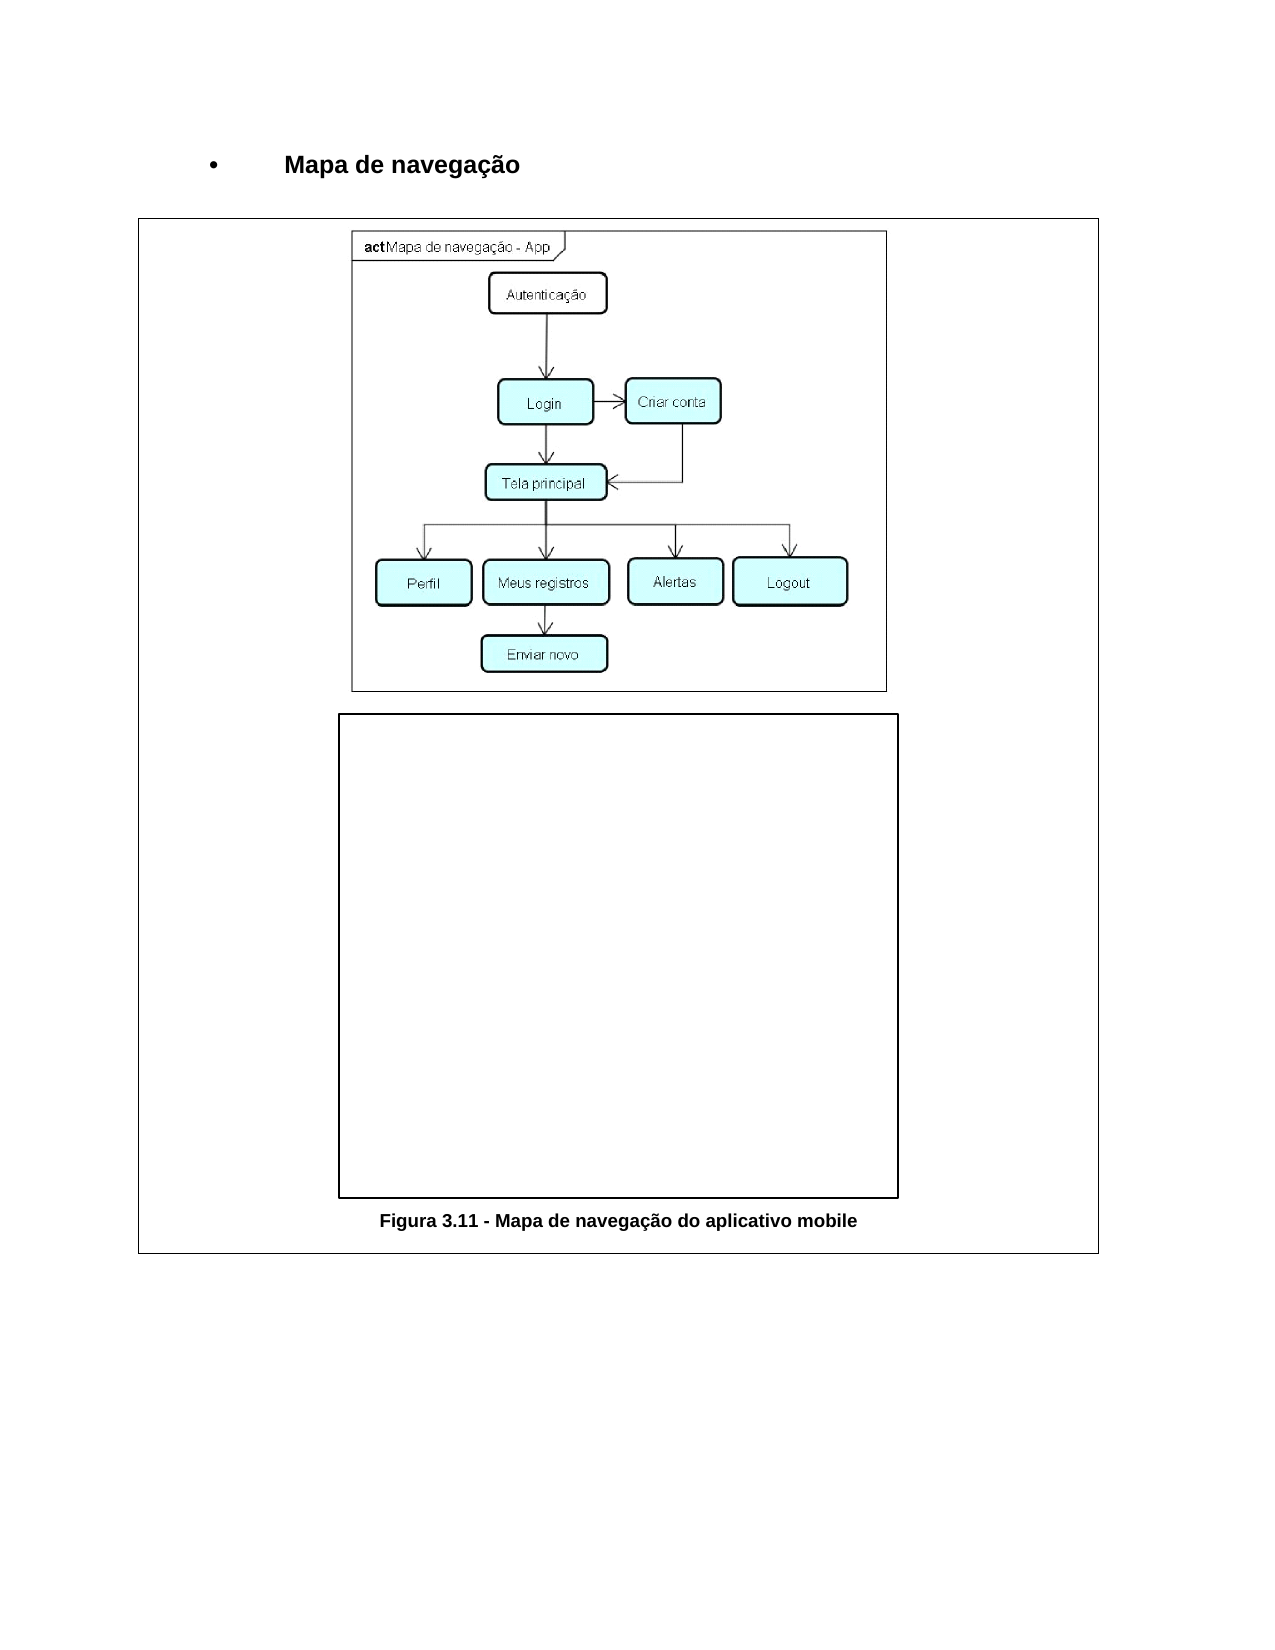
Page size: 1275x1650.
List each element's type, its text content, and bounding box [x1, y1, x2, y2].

picture [340, 219, 897, 702]
list Mapa de navegação [209, 150, 1125, 179]
table_header Figura 3.11 - Mapa de navegação do aplicativo mobile [139, 219, 1098, 1253]
